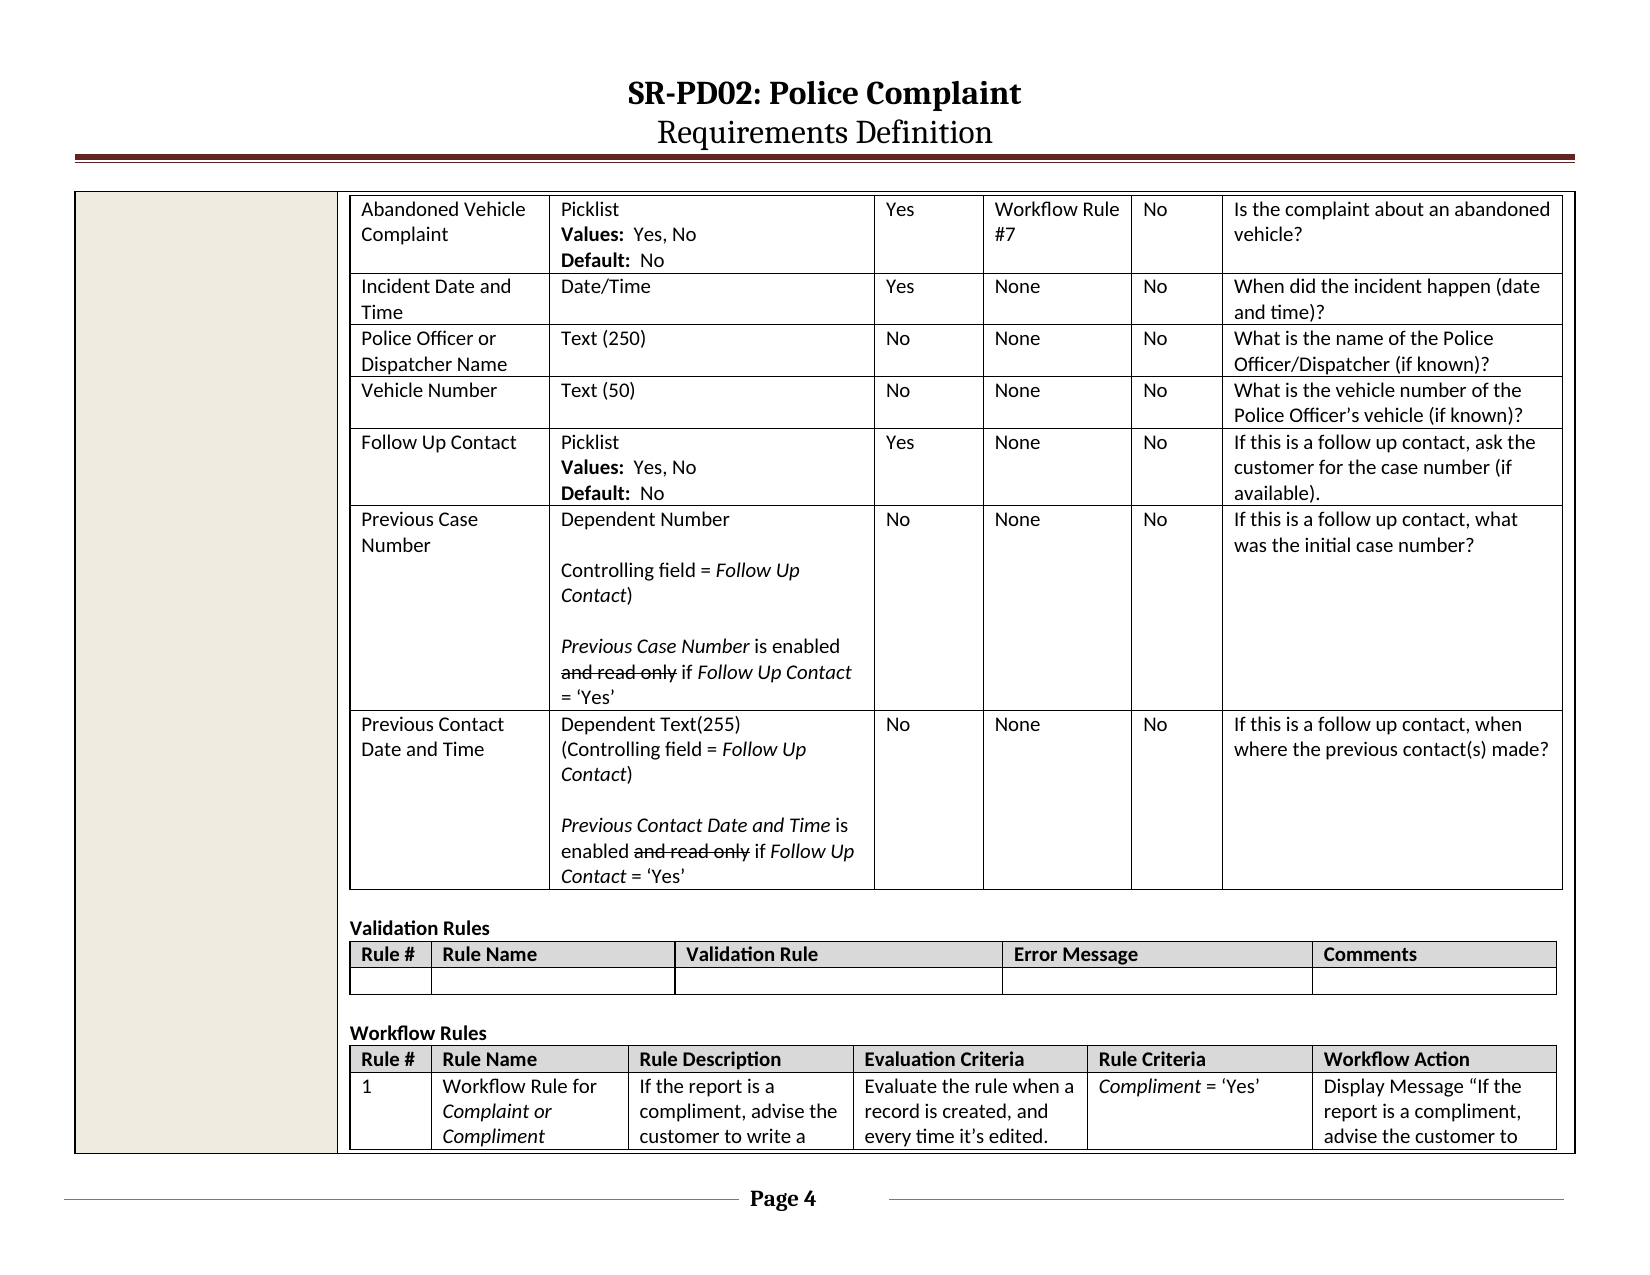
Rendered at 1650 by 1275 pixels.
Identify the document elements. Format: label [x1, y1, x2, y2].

table_cell [76, 192, 337, 1153]
table_cell [338, 192, 1574, 1153]
